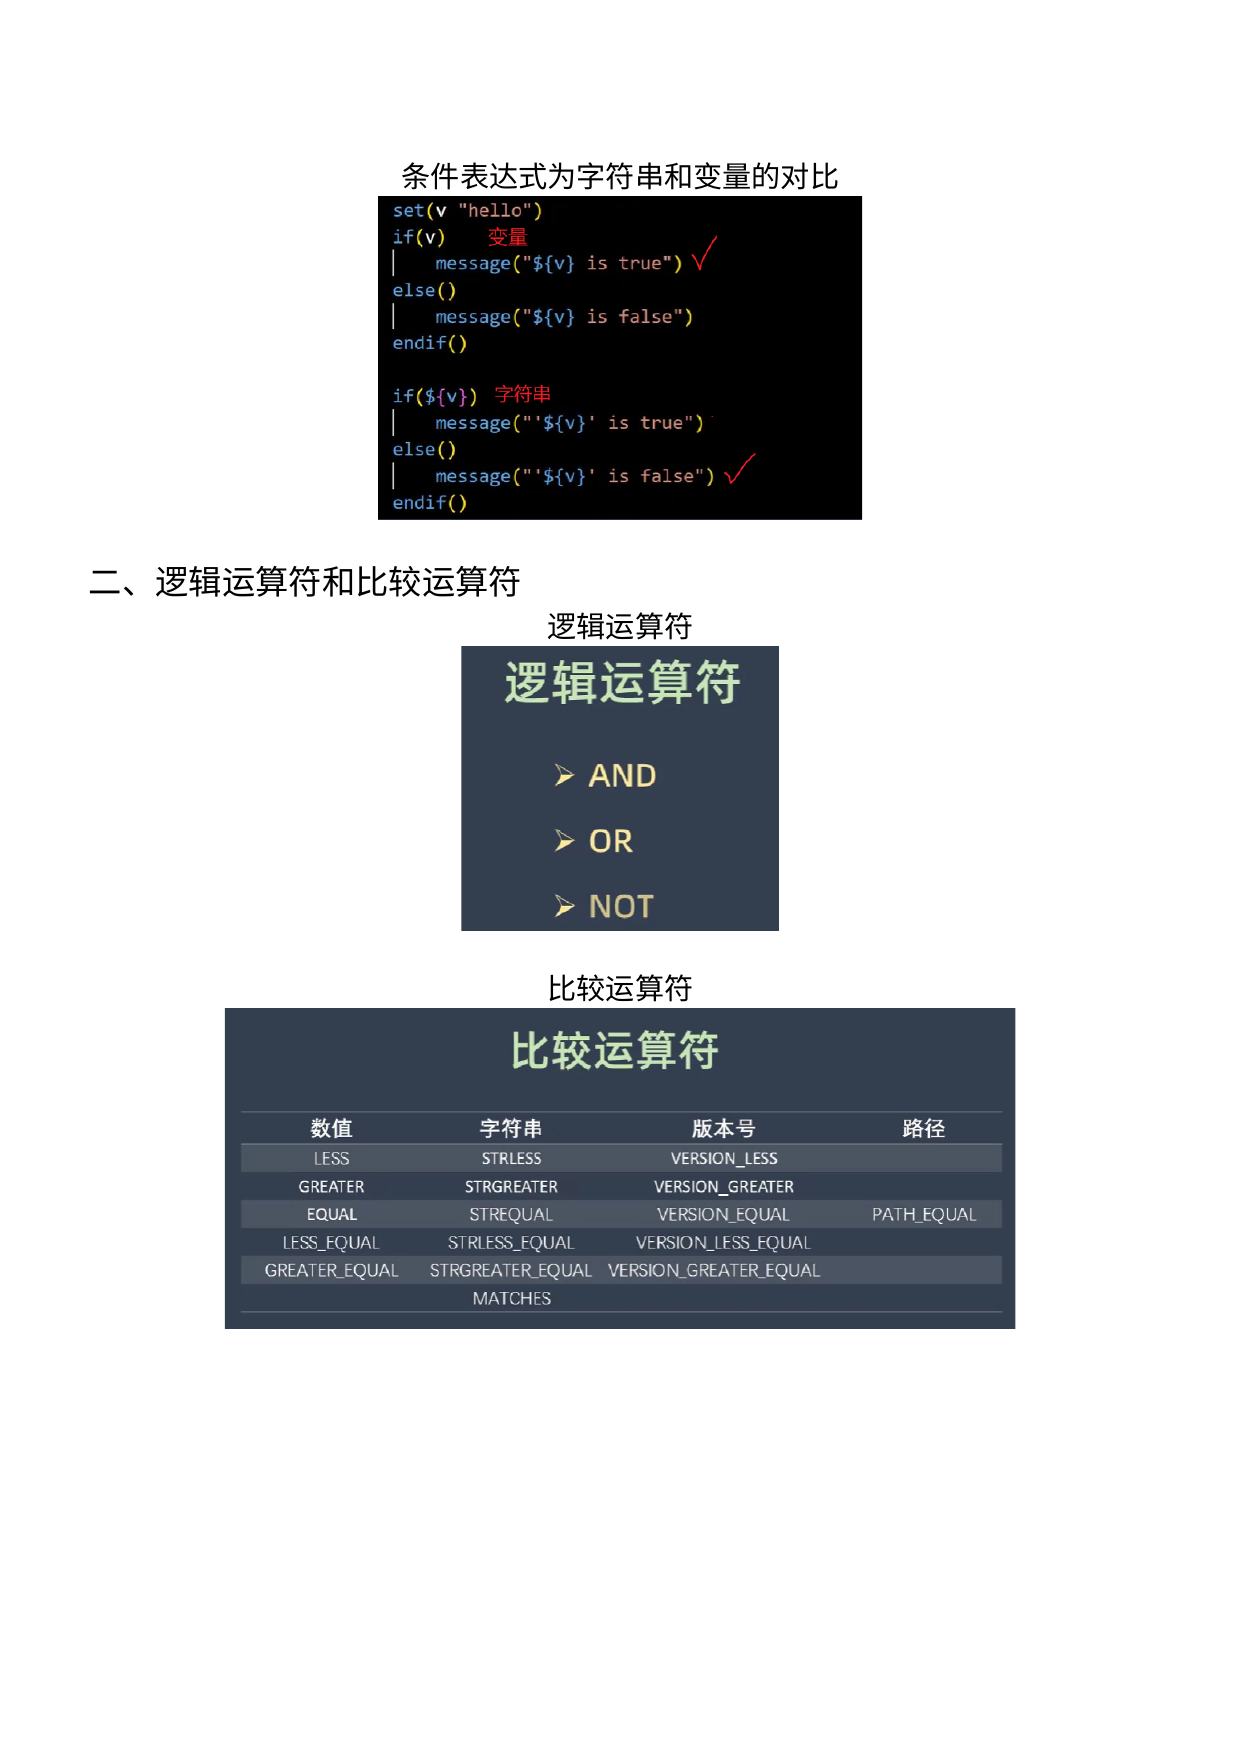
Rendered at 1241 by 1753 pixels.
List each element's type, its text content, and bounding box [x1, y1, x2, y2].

text 二、逻辑运算符和比较运算符 [88, 556, 1152, 604]
picture [224, 1008, 1016, 1329]
picture [461, 646, 779, 931]
text 比较运算符 [88, 966, 1152, 1008]
text 条件表达式为字符串和变量的对比 [88, 154, 1152, 196]
picture [378, 196, 863, 520]
text 逻辑运算符 [88, 604, 1152, 646]
